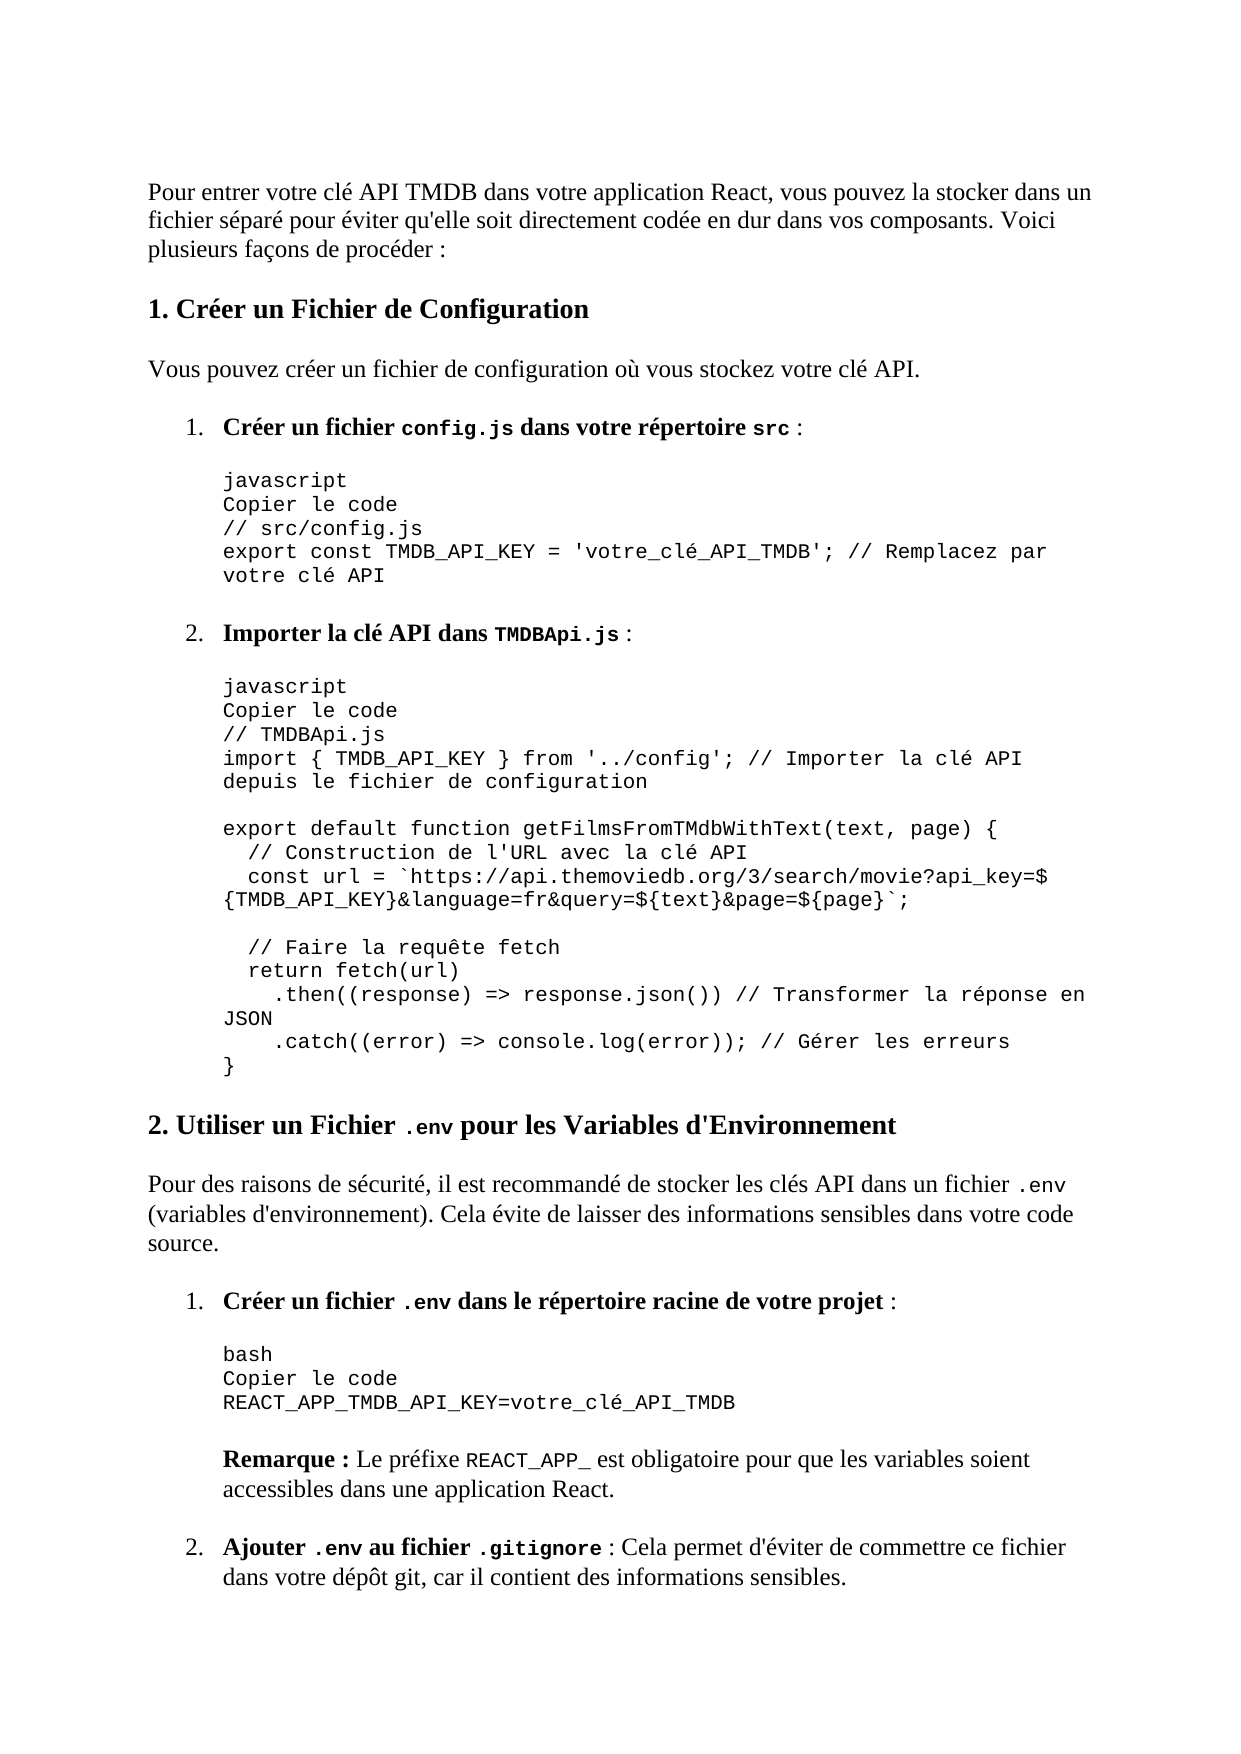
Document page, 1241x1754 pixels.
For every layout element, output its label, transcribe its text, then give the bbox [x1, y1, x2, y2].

text // TMDBApi.js [223, 724, 1093, 747]
text Copier le code [223, 1368, 1093, 1392]
text Pour des raisons de sécurité, il est recommandé de stocker les clés API dans un fichier .env (variables d'environnement). Cela évite de laisser des informations sensibles dans votre code source. [148, 1169, 1093, 1257]
text .catch((error) => console.log(error)); // Gérer les erreurs [223, 1031, 1093, 1055]
text .then((response) => response.json()) // Transformer la réponse en JSON [223, 984, 1093, 1031]
list Créer un fichier .env dans le répertoire racine de votre projet : [185, 1286, 1093, 1315]
text bash [223, 1344, 1093, 1368]
text 1. Créer un Fichier de Configuration [148, 292, 1093, 324]
text import { TMDB_API_KEY } from '../config'; // Importer la clé API depuis le fichier de configuration [223, 747, 1093, 795]
text Vous pouvez créer un fichier de configuration où vous stockez votre clé API. [148, 354, 1093, 382]
text 2. Utiliser un Fichier .env pour les Variables d'Environnement [148, 1108, 1093, 1140]
text return fetch(url) [223, 960, 1093, 984]
text const url = `https://api.themoviedb.org/3/search/movie?api_key=${TMDB_API_KEY}&language=fr&query=${text}&page=${page}`; [223, 866, 1093, 913]
list Ajouter .env au fichier .gitignore : Cela permet d'éviter de commettre ce fichier dans votre dépôt git, car il contient des informations sensibles. [185, 1532, 1093, 1590]
list Importer la clé API dans TMDBApi.js : [185, 618, 1093, 647]
text REACT_APP_TMDB_API_KEY=votre_clé_API_TMDB [223, 1392, 1093, 1415]
text Remarque : Le préfixe REACT_APP_ est obligatoire pour que les variables soient accessibles dans une application React. [223, 1444, 1093, 1503]
text Copier le code [223, 700, 1093, 724]
text export default function getFilmsFromTMdbWithText(text, page) { [223, 818, 1093, 842]
text // Faire la requête fetch [223, 937, 1093, 960]
text javascript [223, 470, 1093, 494]
text javascript [223, 677, 1093, 700]
text // Construction de l'URL avec la clé API [223, 842, 1093, 866]
text } [223, 1055, 1093, 1078]
text // src/config.js [223, 518, 1093, 541]
text Pour entrer votre clé API TMDB dans votre application React, vous pouvez la stocker dans un fichier séparé pour éviter qu'elle soit directement codée en dur dans vos composants. Voici plusieurs façons de procéder : [148, 177, 1093, 263]
list Créer un fichier config.js dans votre répertoire src : [185, 412, 1093, 441]
text Copier le code [223, 494, 1093, 518]
text export const TMDB_API_KEY = 'votre_clé_API_TMDB'; // Remplacez par votre clé API [223, 541, 1093, 589]
